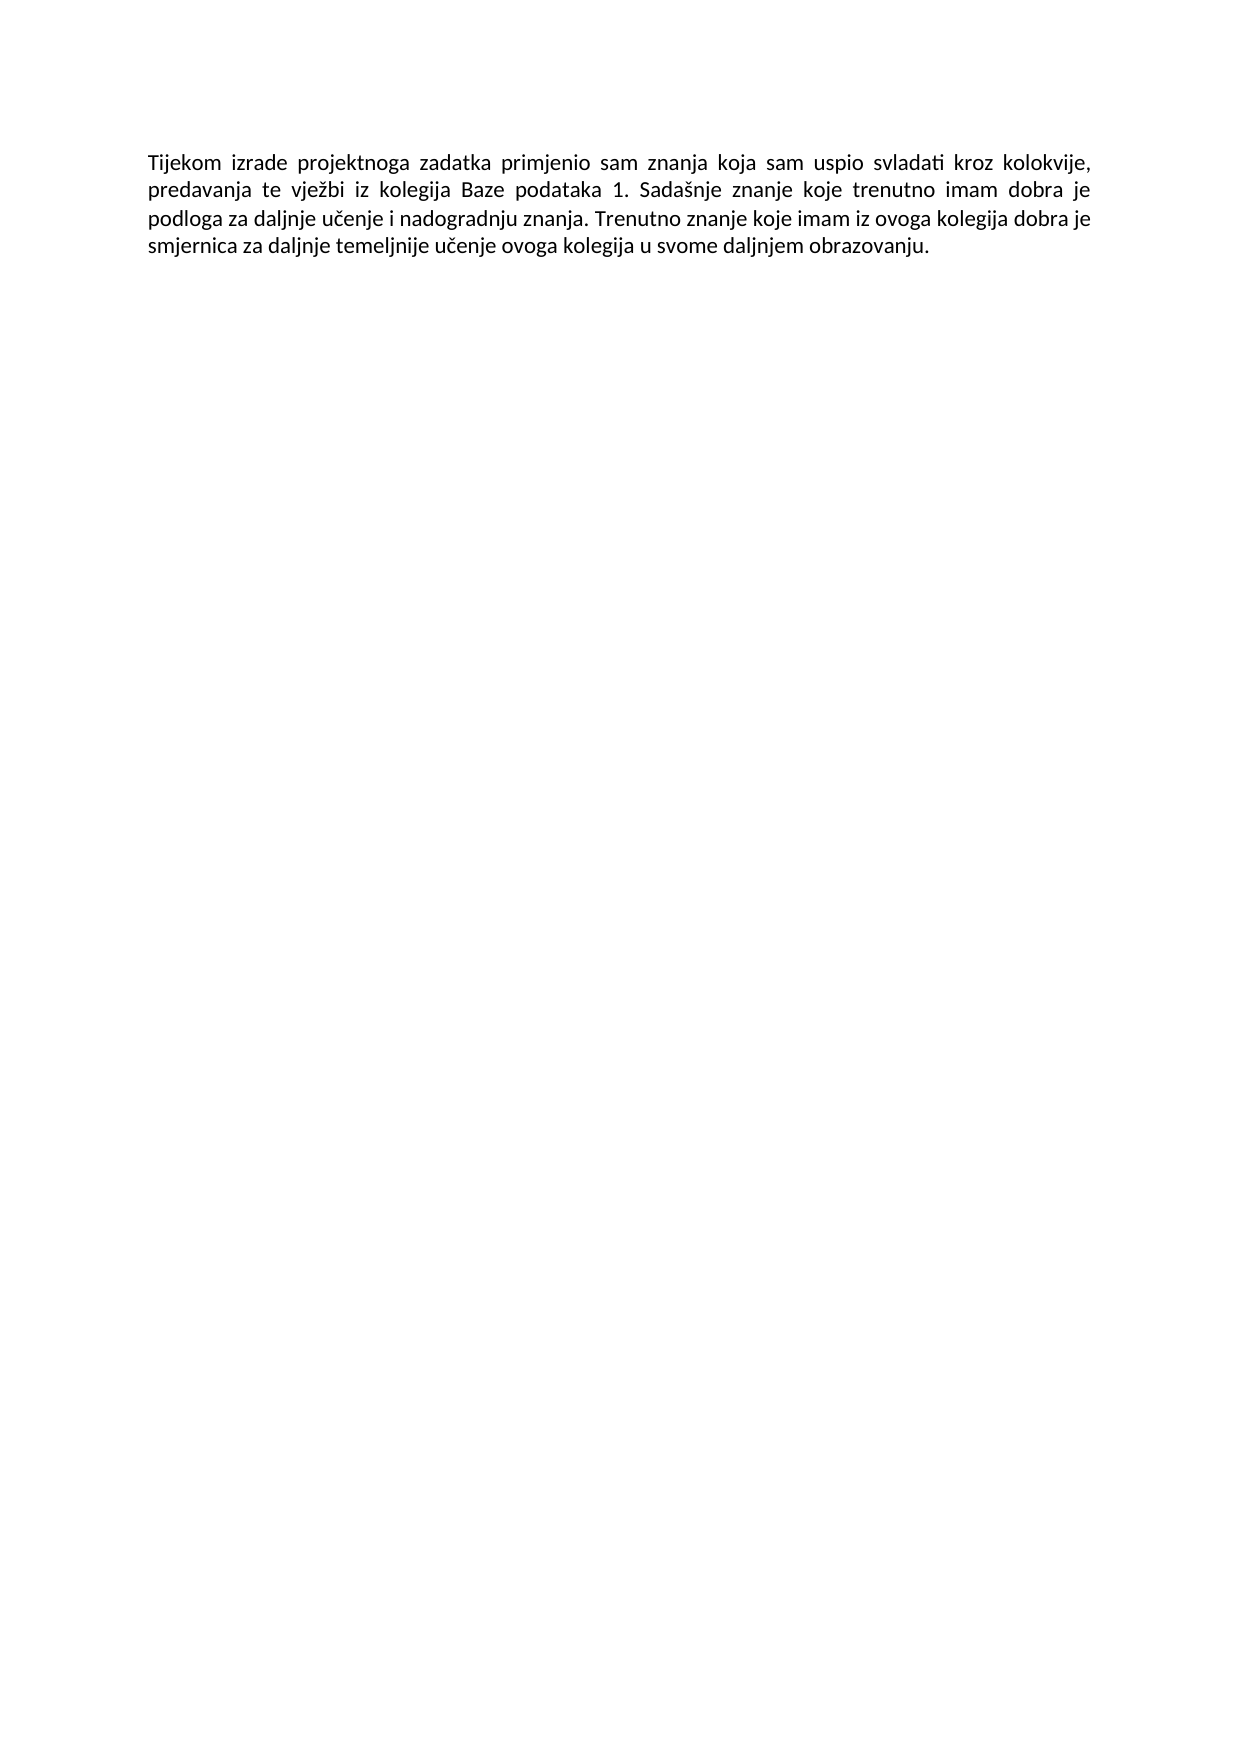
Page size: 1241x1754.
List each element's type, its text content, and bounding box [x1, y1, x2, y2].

text Tijekom izrade projektnoga zadatka primjenio sam znanja koja sam uspio svladati kroz kolokvije, predavanja te vježbi iz kolegija Baze podataka 1. Sadašnje znanje koje trenutno imam dobra je podloga za daljnje učenje i nadogradnju znanja. Trenutno znanje koje imam iz ovoga kolegija dobra je smjernica za daljnje temeljnije učenje ovoga kolegija u svome daljnjem obrazovanju. [148, 148, 1093, 260]
